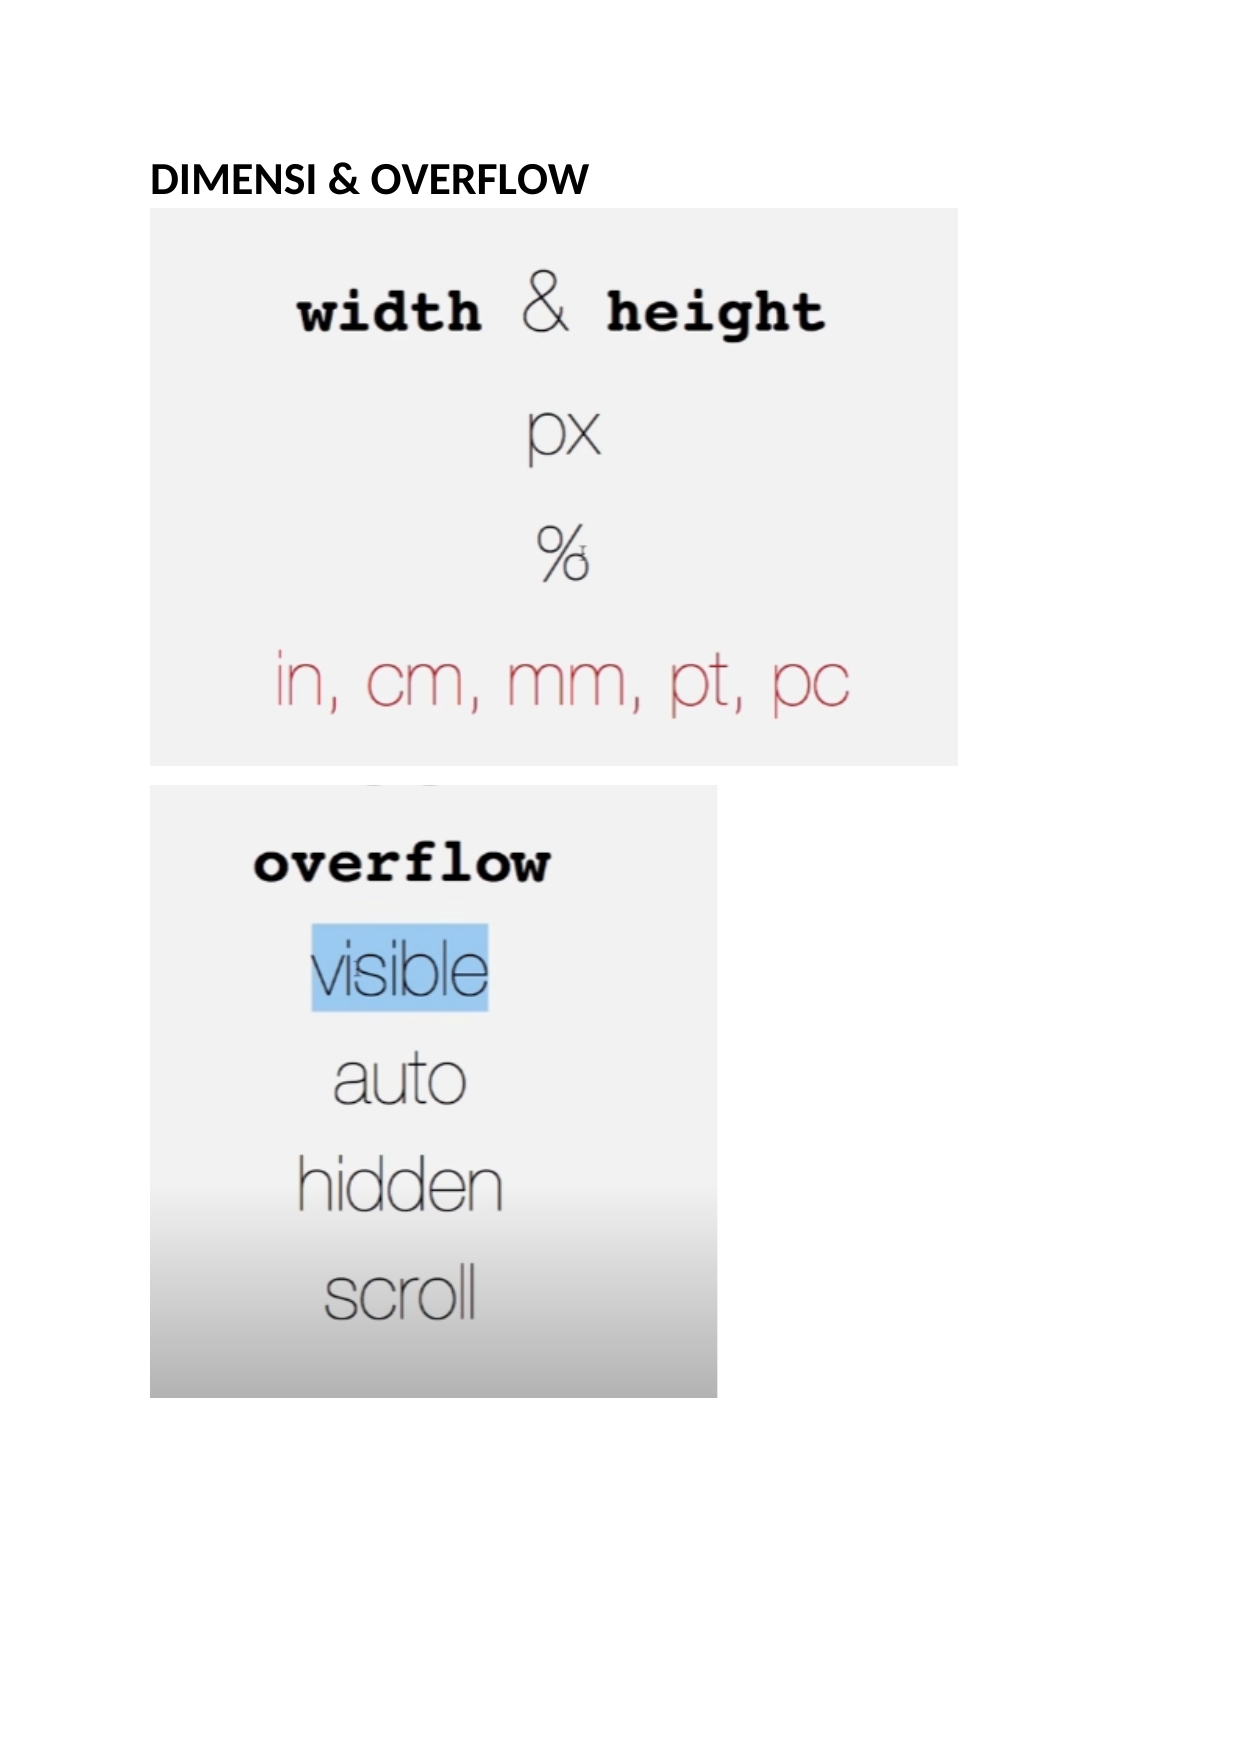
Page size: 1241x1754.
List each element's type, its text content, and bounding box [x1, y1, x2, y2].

picture [150, 208, 958, 766]
picture [150, 785, 718, 1398]
